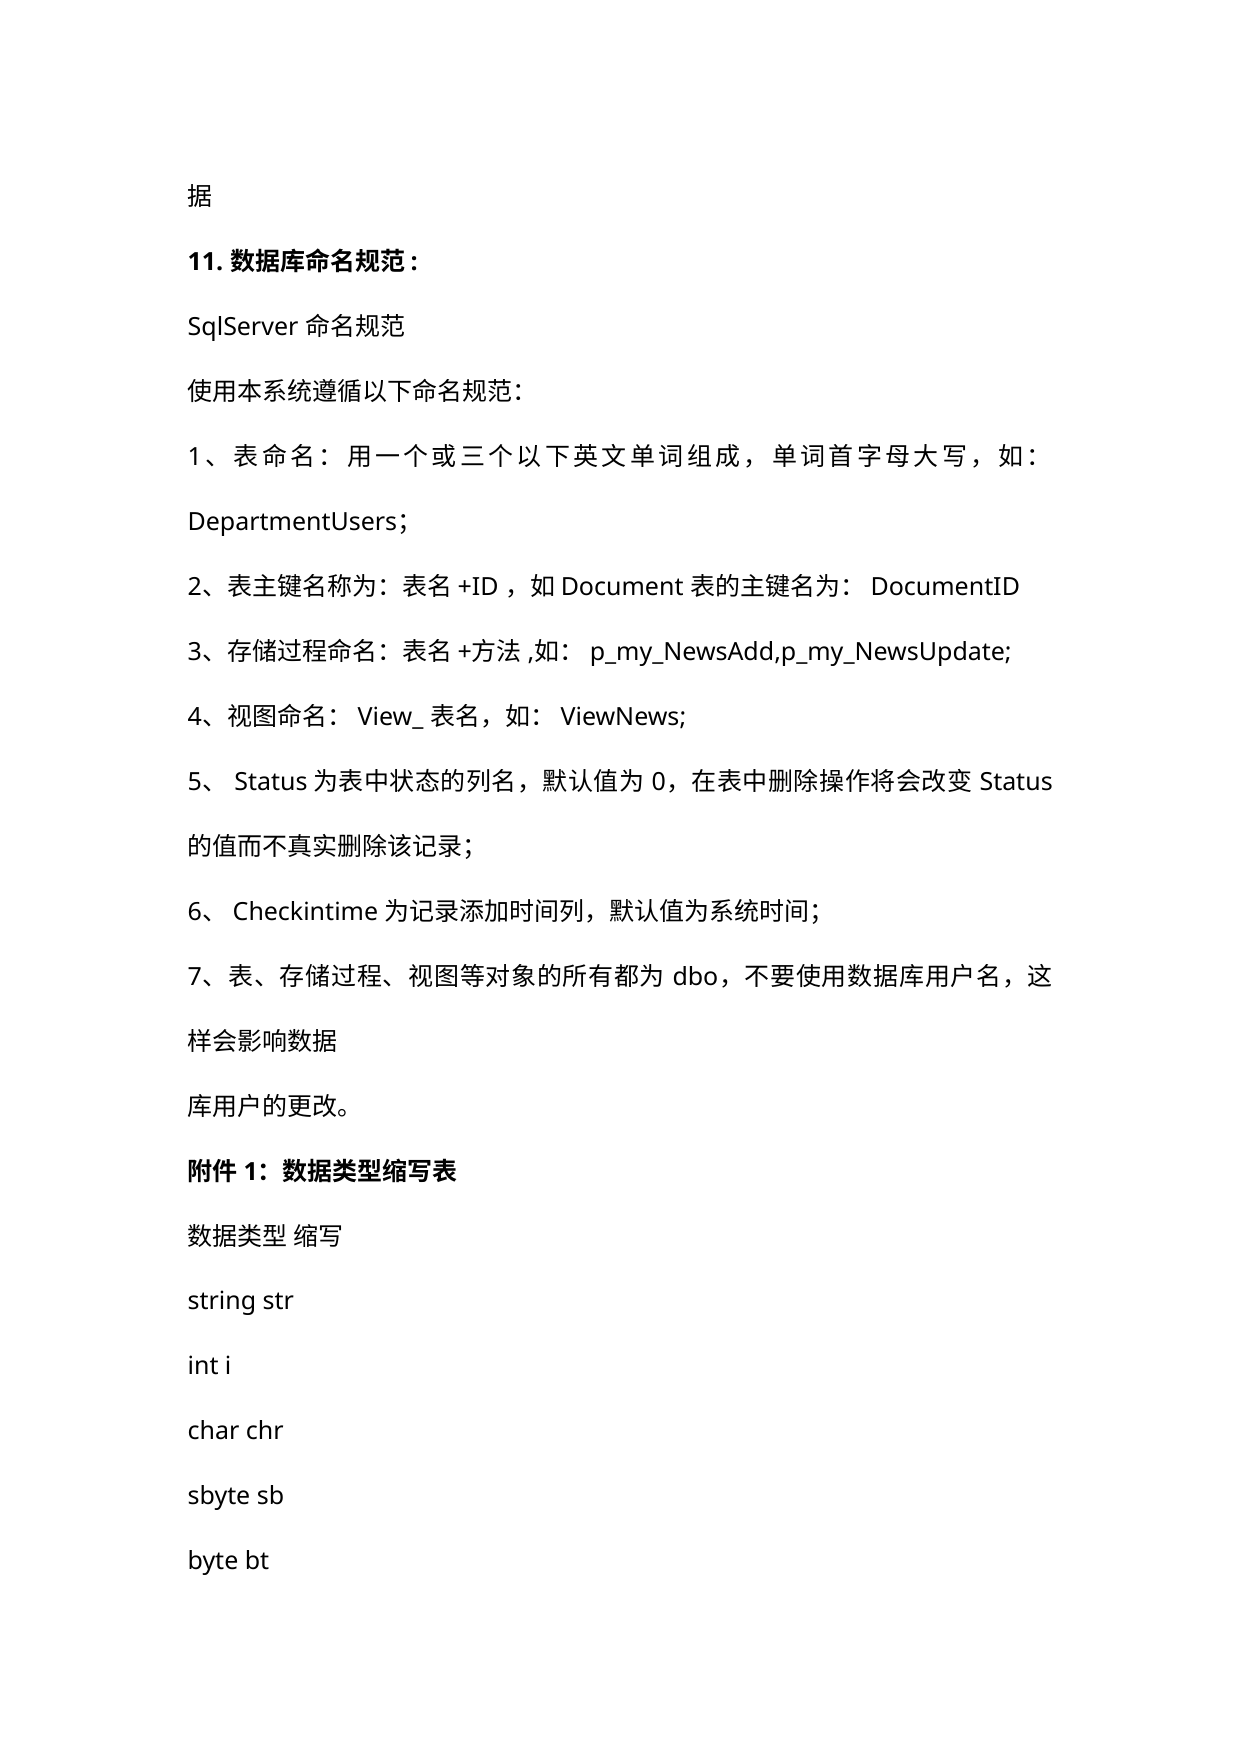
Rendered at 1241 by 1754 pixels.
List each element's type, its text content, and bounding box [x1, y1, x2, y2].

text 数据类型 缩写 [187, 1202, 1053, 1267]
text 据 [187, 162, 1053, 227]
text 4、视图命名： View_ 表名，如： ViewNews; [187, 682, 1053, 747]
text 5、 Status为表中状态的列名，默认值为 0，在表中删除操作将会改变 Status的值而不真实删除该记录； [187, 747, 1053, 877]
text sbyte sb [187, 1462, 1053, 1527]
text 2、表主键名称为：表名 +ID ，如 Document 表的主键名为： DocumentID [187, 552, 1053, 617]
text byte bt [187, 1527, 1053, 1592]
text 3、存储过程命名：表名 +方法 ,如： p_my_NewsAdd,p_my_NewsUpdate; [187, 617, 1053, 682]
text 1、表命名：用一个或三个以下英文单词组成，单词首字母大写，如： DepartmentUsers； [187, 422, 1053, 552]
text 附件 1：数据类型缩写表 [187, 1137, 1053, 1202]
text int i [187, 1332, 1053, 1397]
text string str [187, 1267, 1053, 1332]
text 使用本系统遵循以下命名规范： [187, 357, 1053, 422]
text 6、 Checkintime 为记录添加时间列，默认值为系统时间； [187, 877, 1053, 942]
text SqlServer 命名规范 [187, 292, 1053, 357]
text 7、表、存储过程、视图等对象的所有都为 dbo，不要使用数据库用户名，这样会影响数据 [187, 942, 1053, 1072]
text 库用户的更改。 [187, 1072, 1053, 1137]
text 11. 数据库命名规范 : [187, 227, 1053, 292]
text char chr [187, 1397, 1053, 1462]
